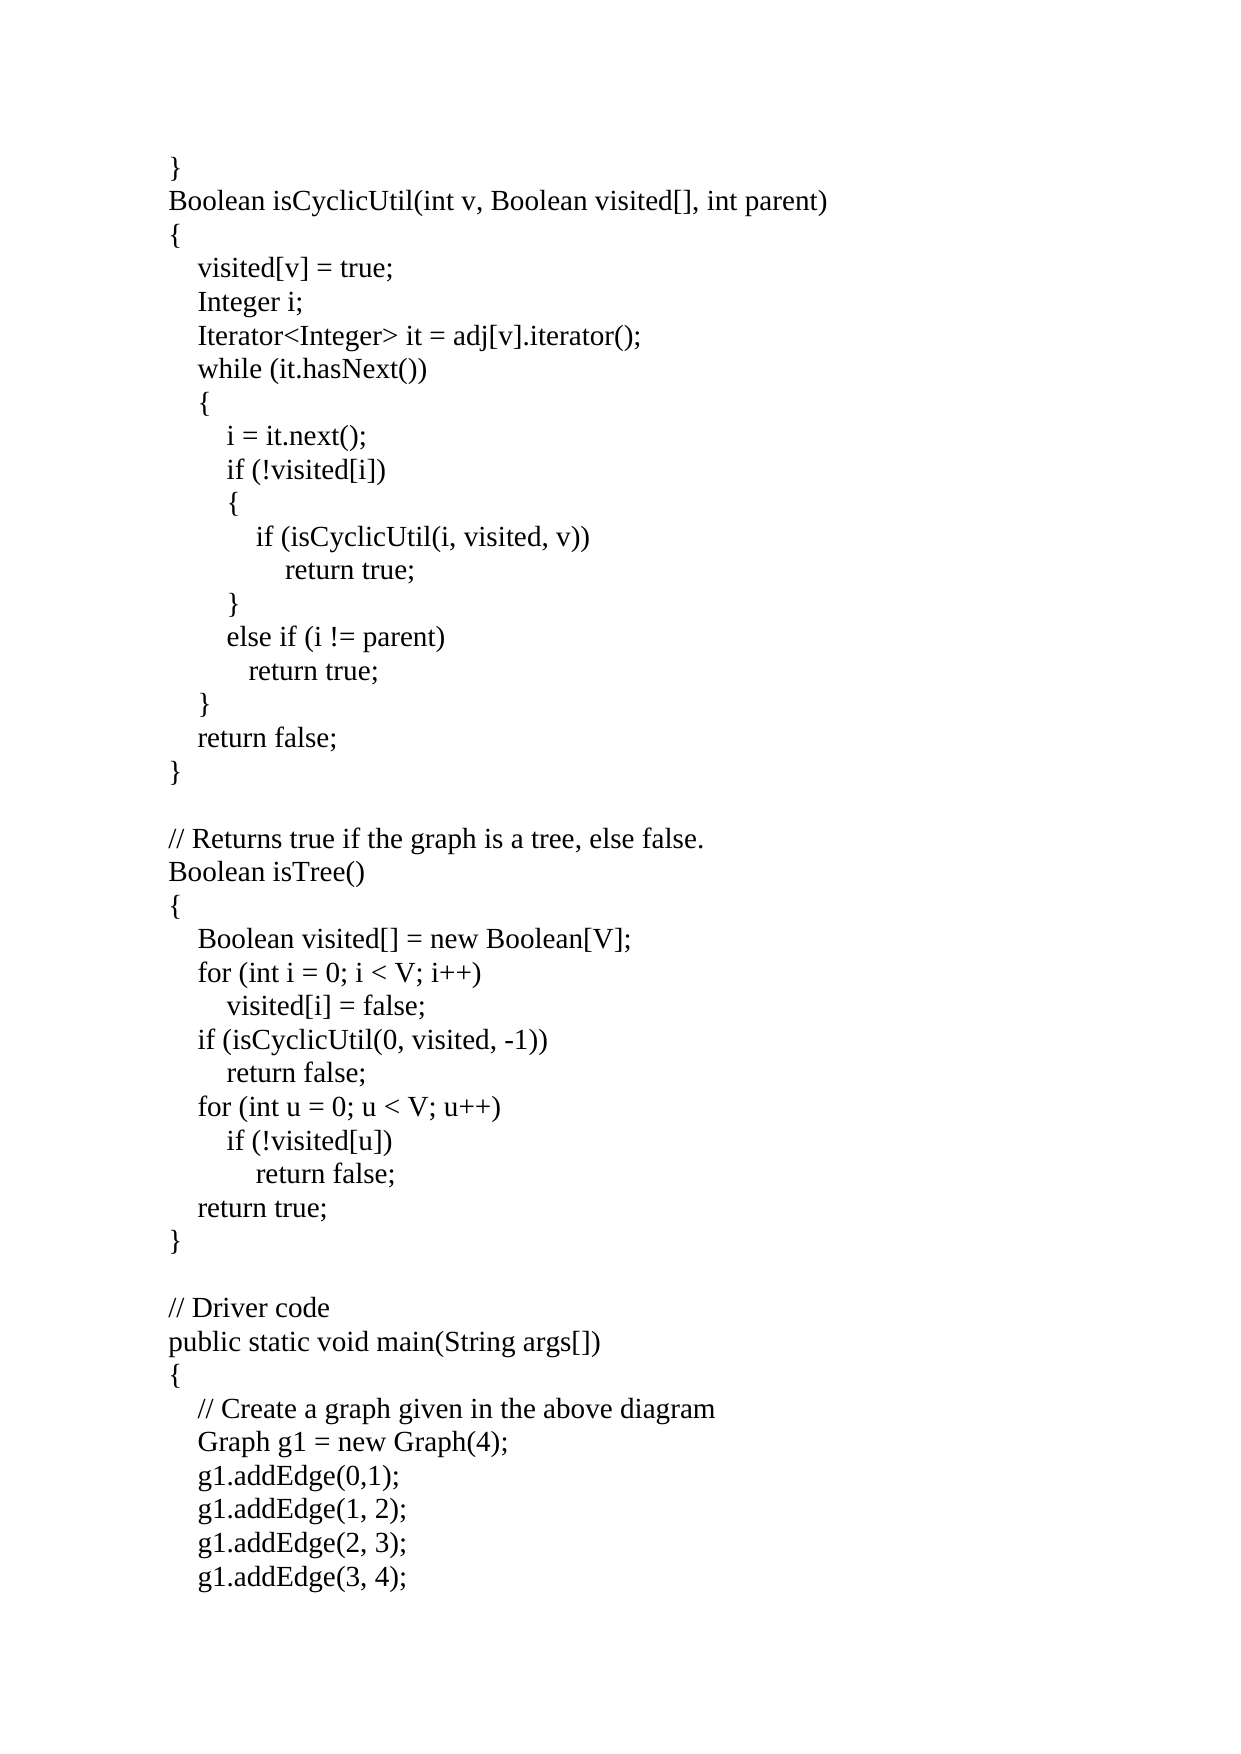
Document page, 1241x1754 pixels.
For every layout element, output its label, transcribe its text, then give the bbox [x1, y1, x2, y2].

text for (int u = 0; u < V; u++) [139, 1089, 1101, 1123]
text { [139, 217, 1101, 251]
text } [139, 687, 1101, 720]
text { [139, 485, 1101, 519]
text } [139, 586, 1101, 619]
text if (isCyclicUtil(i, visited, v)) [139, 519, 1101, 552]
text else if (i != parent) [139, 619, 1101, 653]
text if (!visited[u]) [139, 1123, 1101, 1156]
text } [139, 150, 1101, 183]
text for (int i = 0; i < V; i++) [139, 955, 1101, 988]
text visited[v] = true; [139, 251, 1101, 284]
text visited[i] = false; [139, 988, 1101, 1022]
text g1.addEdge(1, 2); [139, 1492, 1101, 1525]
text { [139, 385, 1101, 418]
text Integer i; [139, 284, 1101, 318]
text Iterator<Integer> it = adj[v].iterator(); [139, 318, 1101, 351]
text while (it.hasNext()) [139, 351, 1101, 385]
text g1.addEdge(2, 3); [139, 1525, 1101, 1559]
text return false; [139, 1156, 1101, 1190]
text return true; [139, 1190, 1101, 1223]
text return false; [139, 1056, 1101, 1089]
text // Returns true if the graph is a tree, else false. [139, 821, 1101, 854]
text if (isCyclicUtil(0, visited, -1)) [139, 1022, 1101, 1056]
text g1.addEdge(3, 4); [139, 1559, 1101, 1592]
text i = it.next(); [139, 418, 1101, 452]
text } [139, 754, 1101, 787]
text } [139, 1223, 1101, 1257]
text Boolean isTree() [139, 854, 1101, 888]
text Graph g1 = new Graph(4); [139, 1424, 1101, 1458]
text g1.addEdge(0,1); [139, 1458, 1101, 1492]
text { [139, 1357, 1101, 1391]
text // Create a graph given in the above diagram [139, 1391, 1101, 1424]
text { [139, 888, 1101, 921]
text if (!visited[i]) [139, 452, 1101, 485]
text public static void main(String args[]) [139, 1324, 1101, 1357]
text return true; [139, 653, 1101, 687]
text return false; [139, 720, 1101, 754]
text return true; [139, 552, 1101, 586]
text Boolean isCyclicUtil(int v, Boolean visited[], int parent) [139, 183, 1101, 217]
text // Driver code [139, 1290, 1101, 1324]
text Boolean visited[] = new Boolean[V]; [139, 921, 1101, 955]
